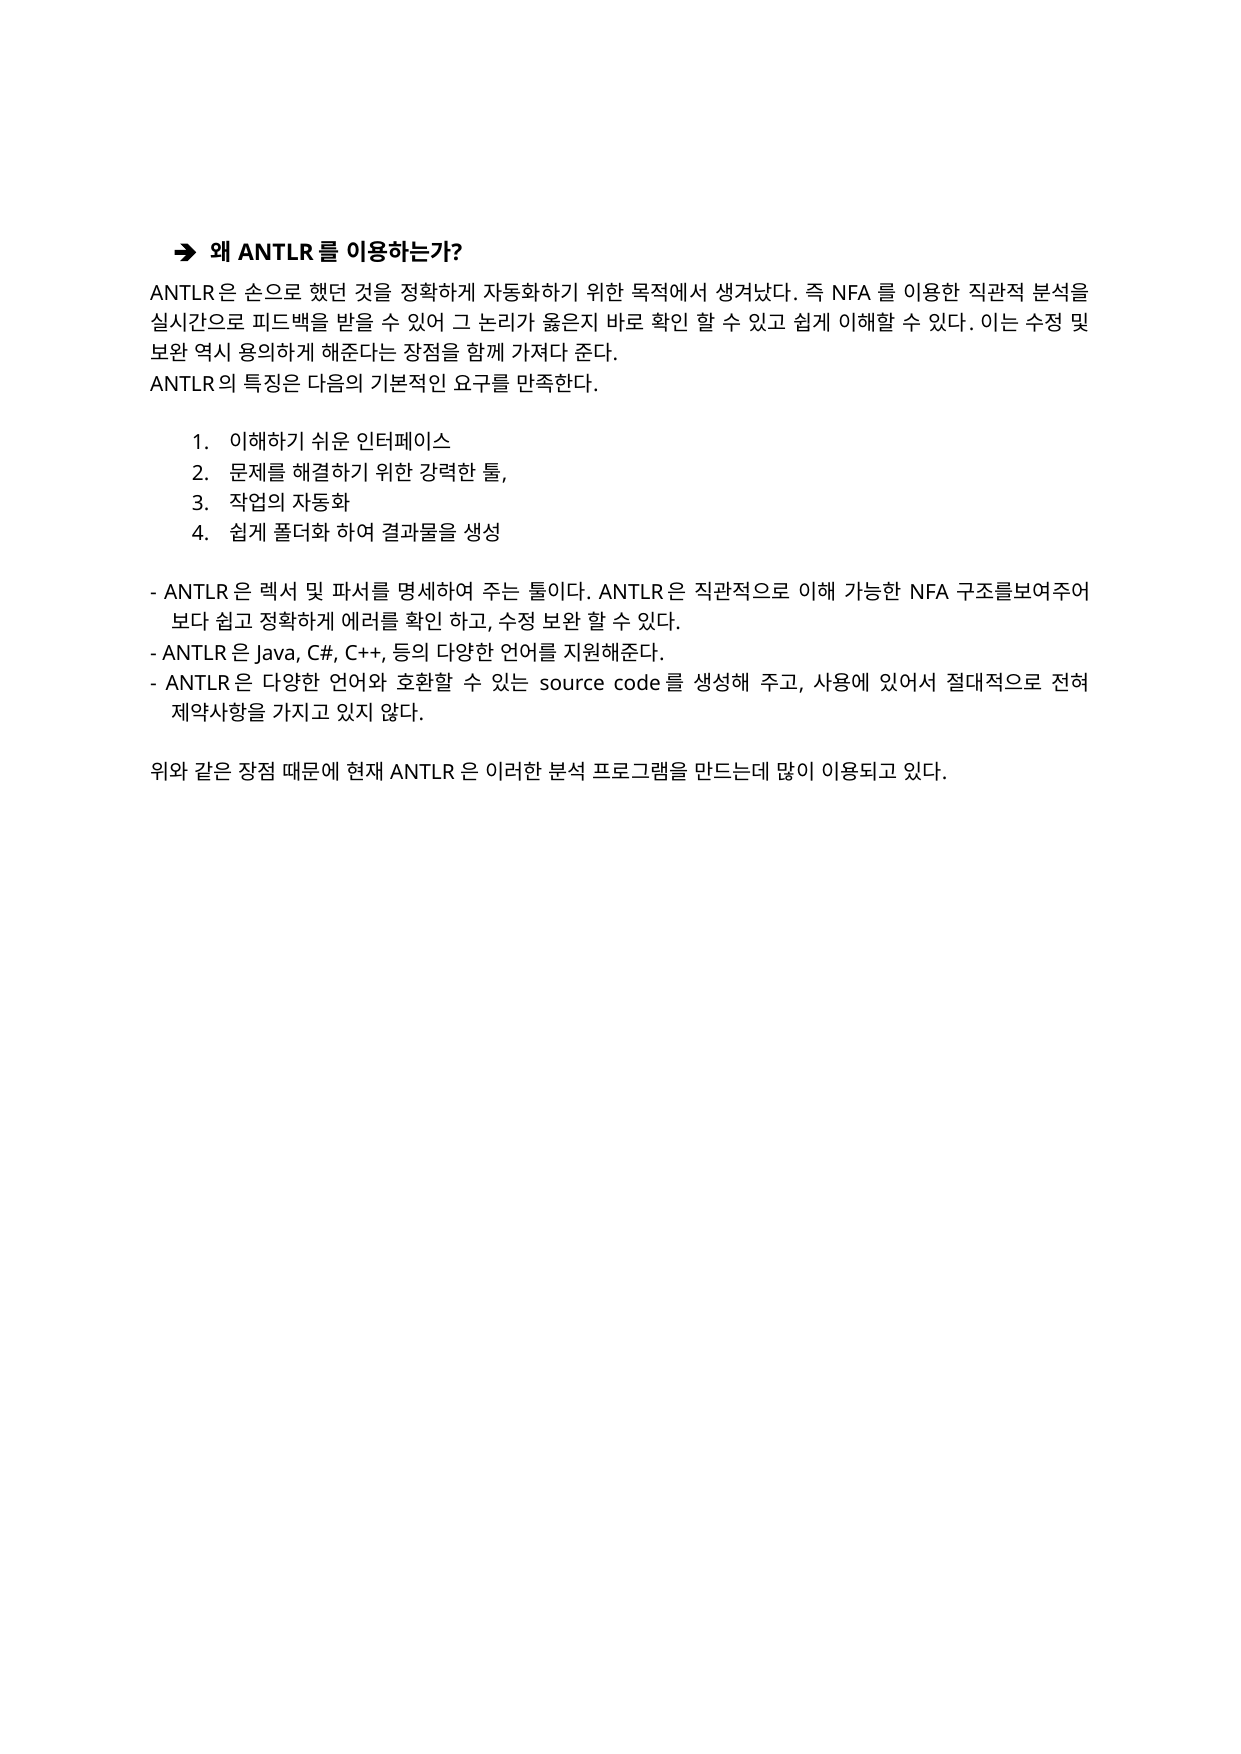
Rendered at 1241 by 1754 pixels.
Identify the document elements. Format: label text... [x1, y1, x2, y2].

text - ANTLR은 렉서 및 파서를 명세하여 주는 툴이다. ANTLR은 직관적으로 이해 가능한 NFA 구조를보여주어 보다 쉽고 정확하게 에러를 확인 하고, 수정 보완 할 수 있다. [150, 575, 1090, 636]
list 쉽게 폴더화 하여 결과물을 생성 [192, 517, 1090, 547]
text - ANTLR은 Java, C#, C++, 등의 다양한 언어를 지원해준다. [150, 636, 1090, 666]
list 문제를 해결하기 위한 강력한 툴, [192, 456, 1090, 486]
list 이해하기 쉬운 인터페이스 [192, 426, 1090, 456]
text ANTLR은 손으로 했던 것을 정확하게 자동화하기 위한 목적에서 생겨났다. 즉 NFA 를 이용한 직관적 분석을 실시간으로 피드백을 받을 수 있어 그 논리가 옳은지 바로 확인 할 수 있고 쉽게 이해할 수 있다. 이는 수정 및 보완 역시 용의하게 해준다는 장점을 함께 가져다 준다. [150, 276, 1090, 367]
text ANTLR의 특징은 다음의 기본적인 요구를 만족한다. [150, 367, 1090, 397]
list 왜 ANTLR를 이용하는가? [173, 234, 1090, 267]
list 작업의 자동화 [192, 486, 1090, 517]
text - ANTLR은 다양한 언어와 호환할 수 있는 source code를 생성해 주고, 사용에 있어서 절대적으로 전혀 제약사항을 가지고 있지 않다. [150, 666, 1090, 727]
text 위와 같은 장점 때문에 현재 ANTLR 은 이러한 분석 프로그램을 만드는데 많이 이용되고 있다. [150, 755, 1090, 786]
